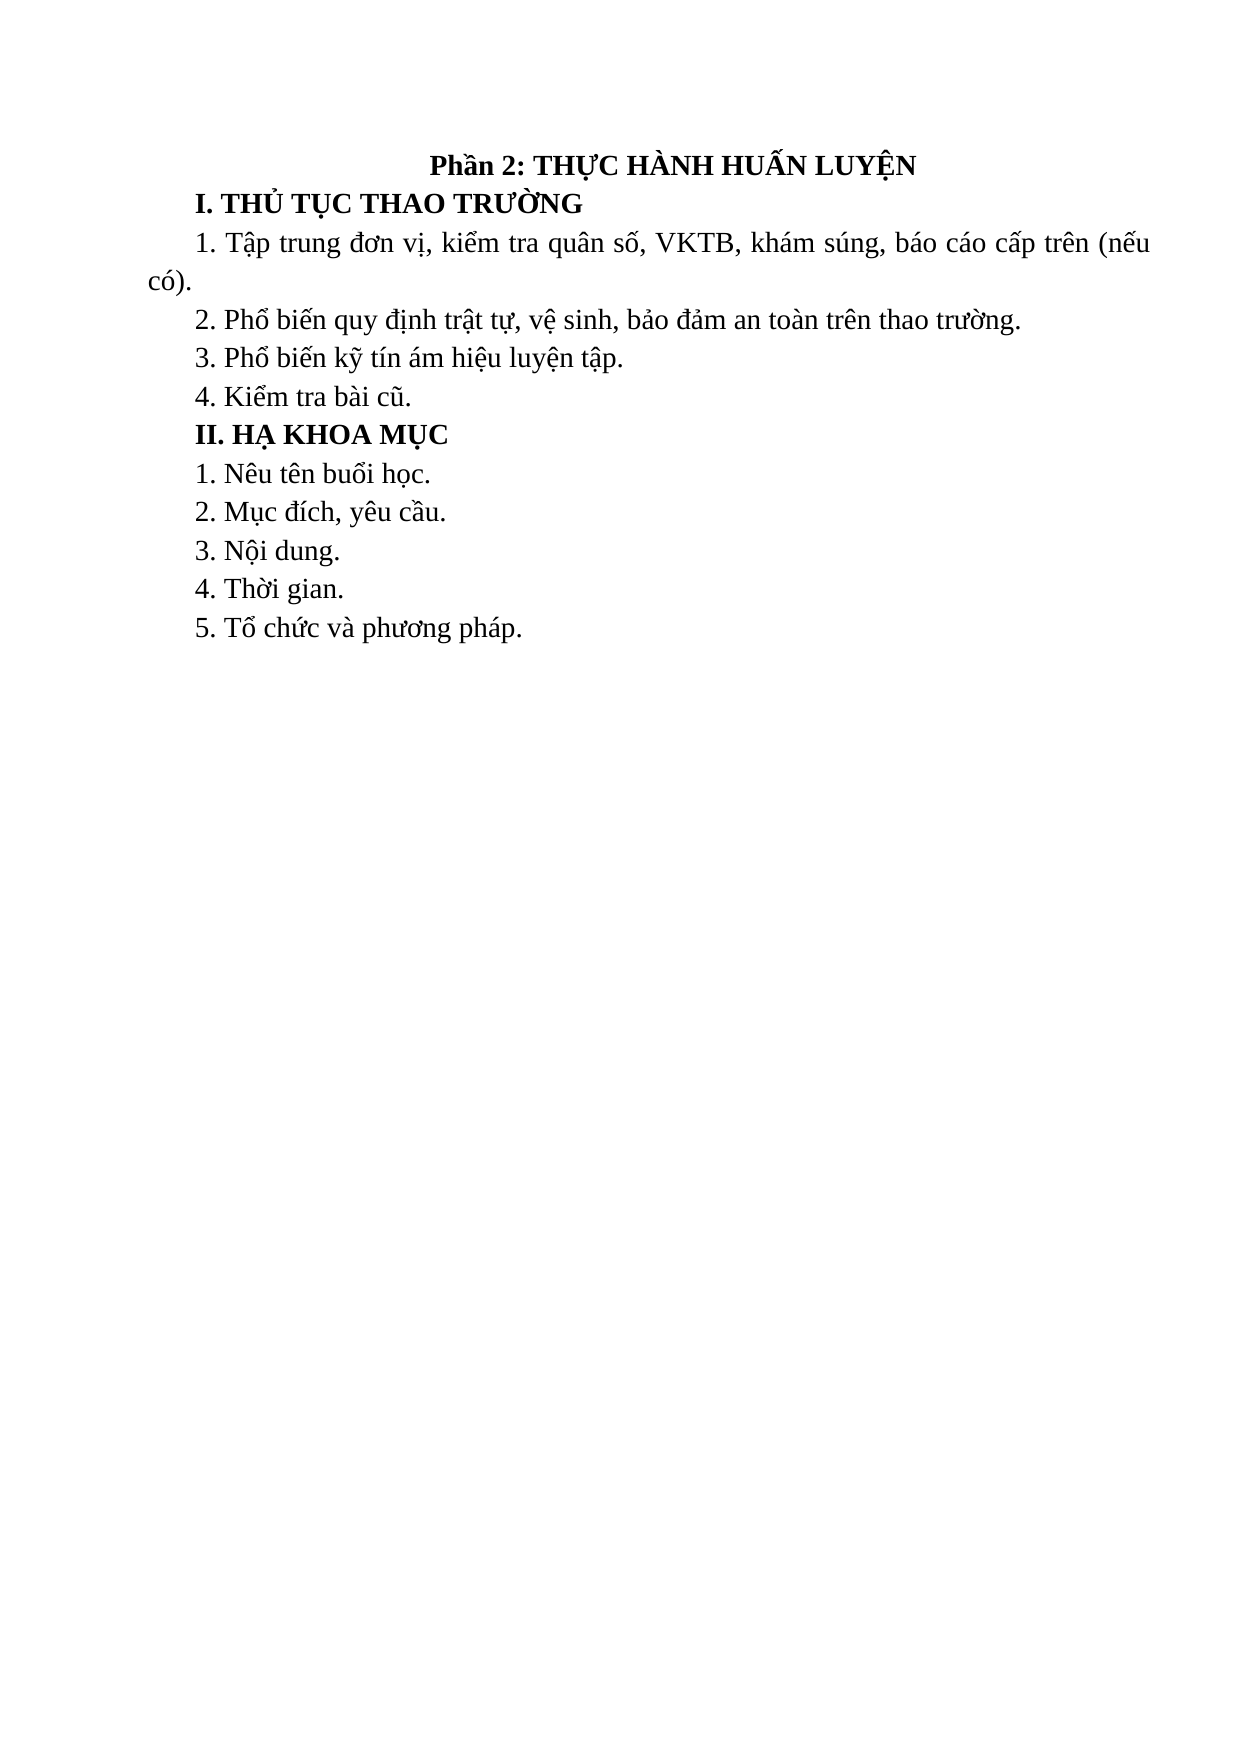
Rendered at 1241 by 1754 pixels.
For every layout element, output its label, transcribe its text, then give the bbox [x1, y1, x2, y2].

text 3. Phổ biến kỹ tín ám hiệu luyện tập. [148, 340, 1152, 374]
text II. HẠ KHOA MỤC [148, 417, 1152, 451]
text 4. Thời gian. [148, 572, 1152, 605]
text 2. Phổ biến quy định trật tự, vệ sinh, bảo đảm an toàn trên thao trường. [148, 302, 1152, 335]
text 4. Kiểm tra bài cũ. [148, 379, 1152, 412]
text 5. Tổ chức và phương pháp. [148, 610, 1152, 644]
text 2. Mục đích, yêu cầu. [148, 494, 1152, 528]
text Phần 2: THỰC HÀNH HUẤN LUYỆN [148, 148, 1152, 181]
text I. THỦ TỤC THAO TRƯỜNG [148, 186, 1152, 220]
text 1. Tập trung đơn vị, kiểm tra quân số, VKTB, khám súng, báo cáo cấp trên (nếu có). [148, 225, 1152, 297]
text 1. Nêu tên buổi học. [148, 456, 1152, 489]
text 3. Nội dung. [148, 533, 1152, 567]
